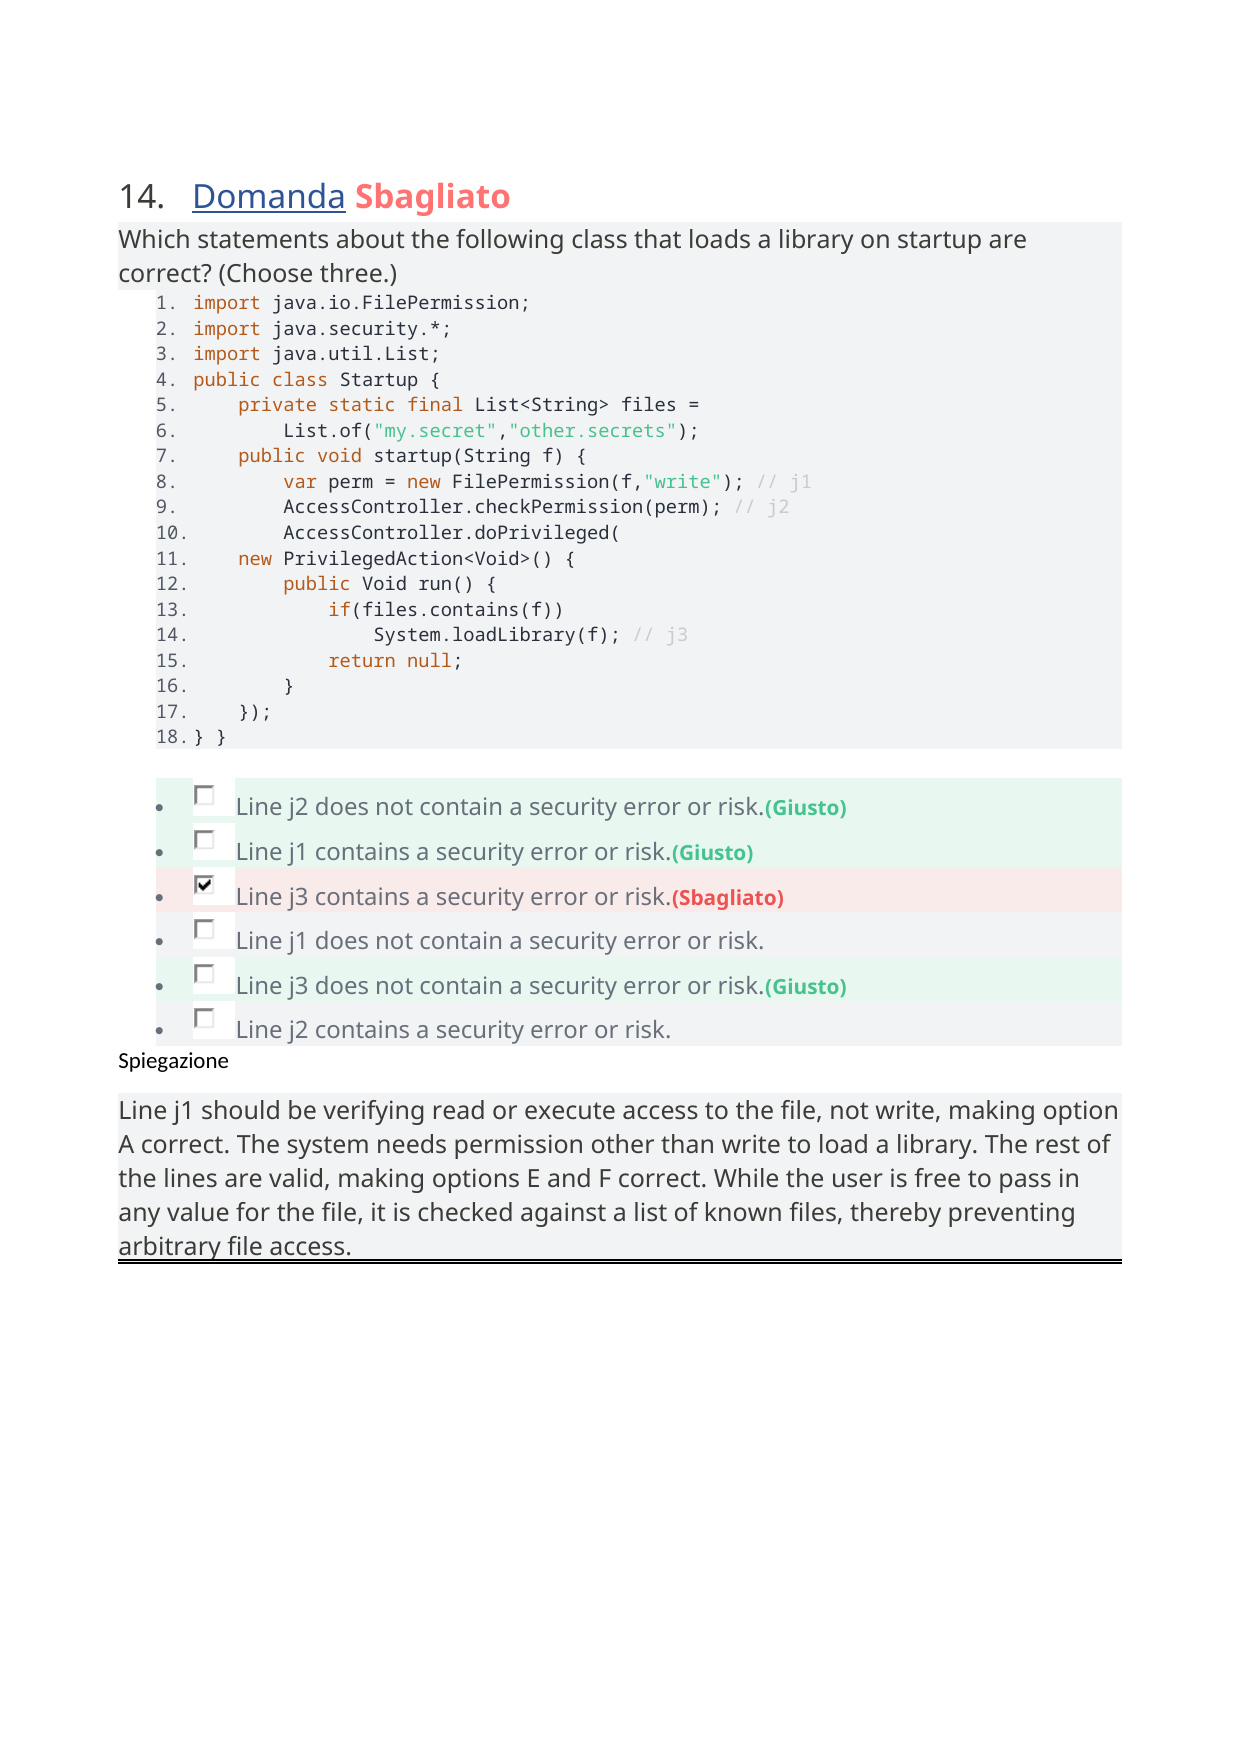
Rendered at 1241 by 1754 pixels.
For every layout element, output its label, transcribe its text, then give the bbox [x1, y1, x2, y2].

list System.loadLibrary(f); // j3 [156, 621, 1122, 647]
list public Void run() { [156, 570, 1122, 596]
text Which statements about the following class that loads a library on startup are correct? (Choose three.) [118, 222, 1122, 290]
list }); [156, 698, 1122, 723]
list } } [156, 723, 1122, 749]
list ​Line j2 contains a security error or risk. [156, 1001, 1122, 1046]
list ​Line j3 contains a security error or risk.(Sbagliato) [156, 867, 1122, 912]
list ​Line j3 does not contain a security error or risk.(Giusto) [156, 957, 1122, 1001]
text Line j1 should be verifying read or execute access to the file, not write, making option A correct. The system needs permission other than write to load a library. The rest of the lines are valid, making options E and F correct. While the user is free to pass in any value for the file, it is checked against a list of known files, thereby preventing arbitrary file access. [118, 1093, 1122, 1259]
list var perm = new FilePermission(f,"write"); // j1 [156, 468, 1122, 494]
list import java.io.FilePermission; [156, 290, 1122, 315]
list if(files.contains(f)) [156, 596, 1122, 621]
text Spiegazione [118, 1046, 1122, 1074]
list private static final List<String> files = [156, 392, 1122, 417]
list Line j2 does not contain a security error or risk.(Giusto) [156, 778, 1122, 823]
list } [156, 672, 1122, 698]
list public class Startup { [156, 366, 1122, 392]
list public void startup(String f) { [156, 443, 1122, 468]
list import java.util.List; [156, 341, 1122, 366]
list ​Line j1 does not contain a security error or risk. [156, 912, 1122, 957]
list new PrivilegedAction<Void>() { [156, 545, 1122, 570]
list return null; [156, 647, 1122, 672]
subtitle Domanda Sbagliato [118, 173, 1122, 218]
list ​Line j1 contains a security error or risk.(Giusto) [156, 823, 1122, 867]
list List.of("my.secret","other.secrets"); [156, 417, 1122, 443]
list AccessController.checkPermission(perm); // j2 [156, 494, 1122, 519]
list import java.security.*; [156, 315, 1122, 341]
list AccessController.doPrivileged( [156, 519, 1122, 545]
